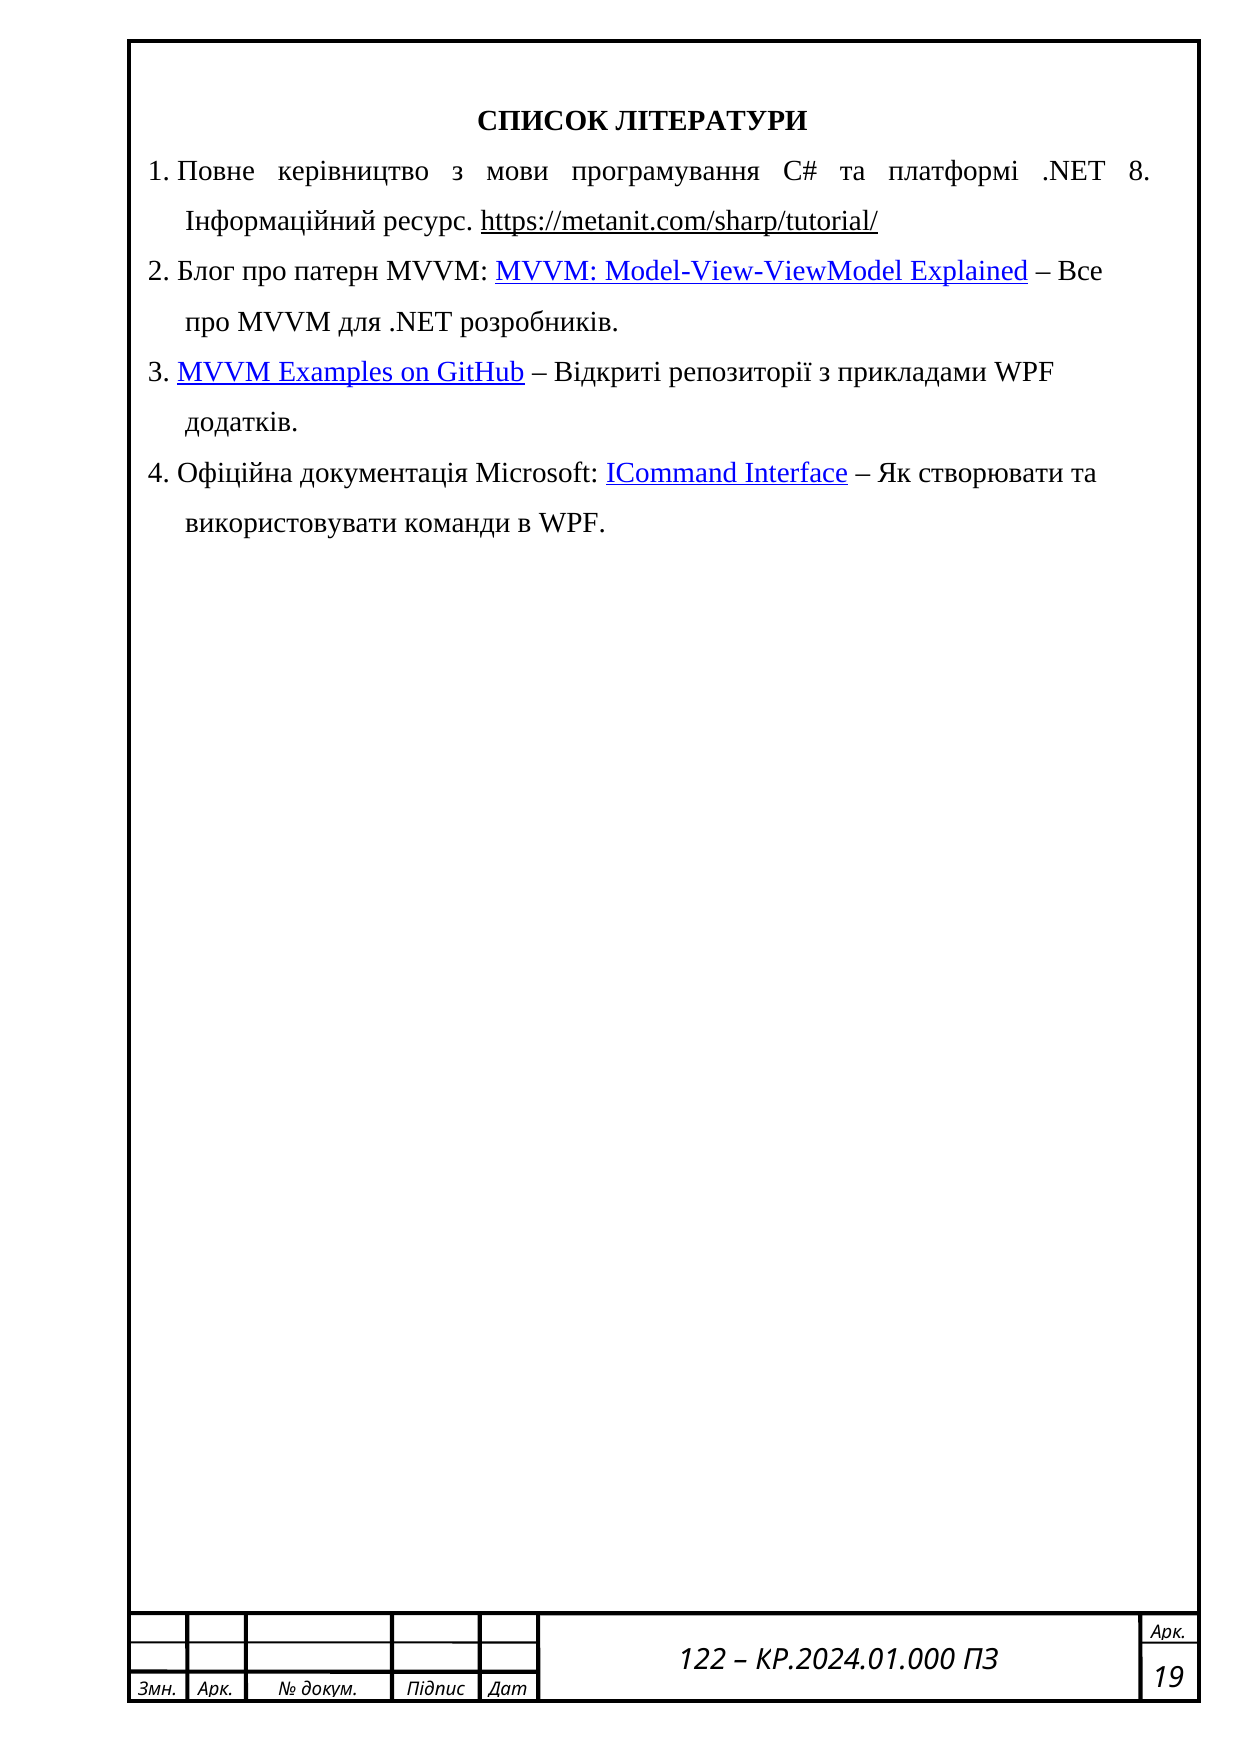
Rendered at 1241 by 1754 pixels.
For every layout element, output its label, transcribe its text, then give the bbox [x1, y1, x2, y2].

list Офіційна документація Microsoft: ICommand Interface – Як створювати та використовувати команди в WPF. [148, 455, 1152, 539]
list Повне керівництво з мови програмування С# та платформі .NET 8. Інформаційний ресурс. https://metanit.com/sharp/tutorial/ [148, 153, 1152, 237]
text СПИСОК ЛІТЕРАТУРИ [162, 103, 1122, 136]
list Блог про патерн MVVM: MVVM: Model-View-ViewModel Explained – Все про MVVM для .NET розробників. [148, 253, 1152, 337]
list MVVM Examples on GitHub – Відкриті репозиторії з прикладами WPF додатків. [148, 354, 1152, 438]
